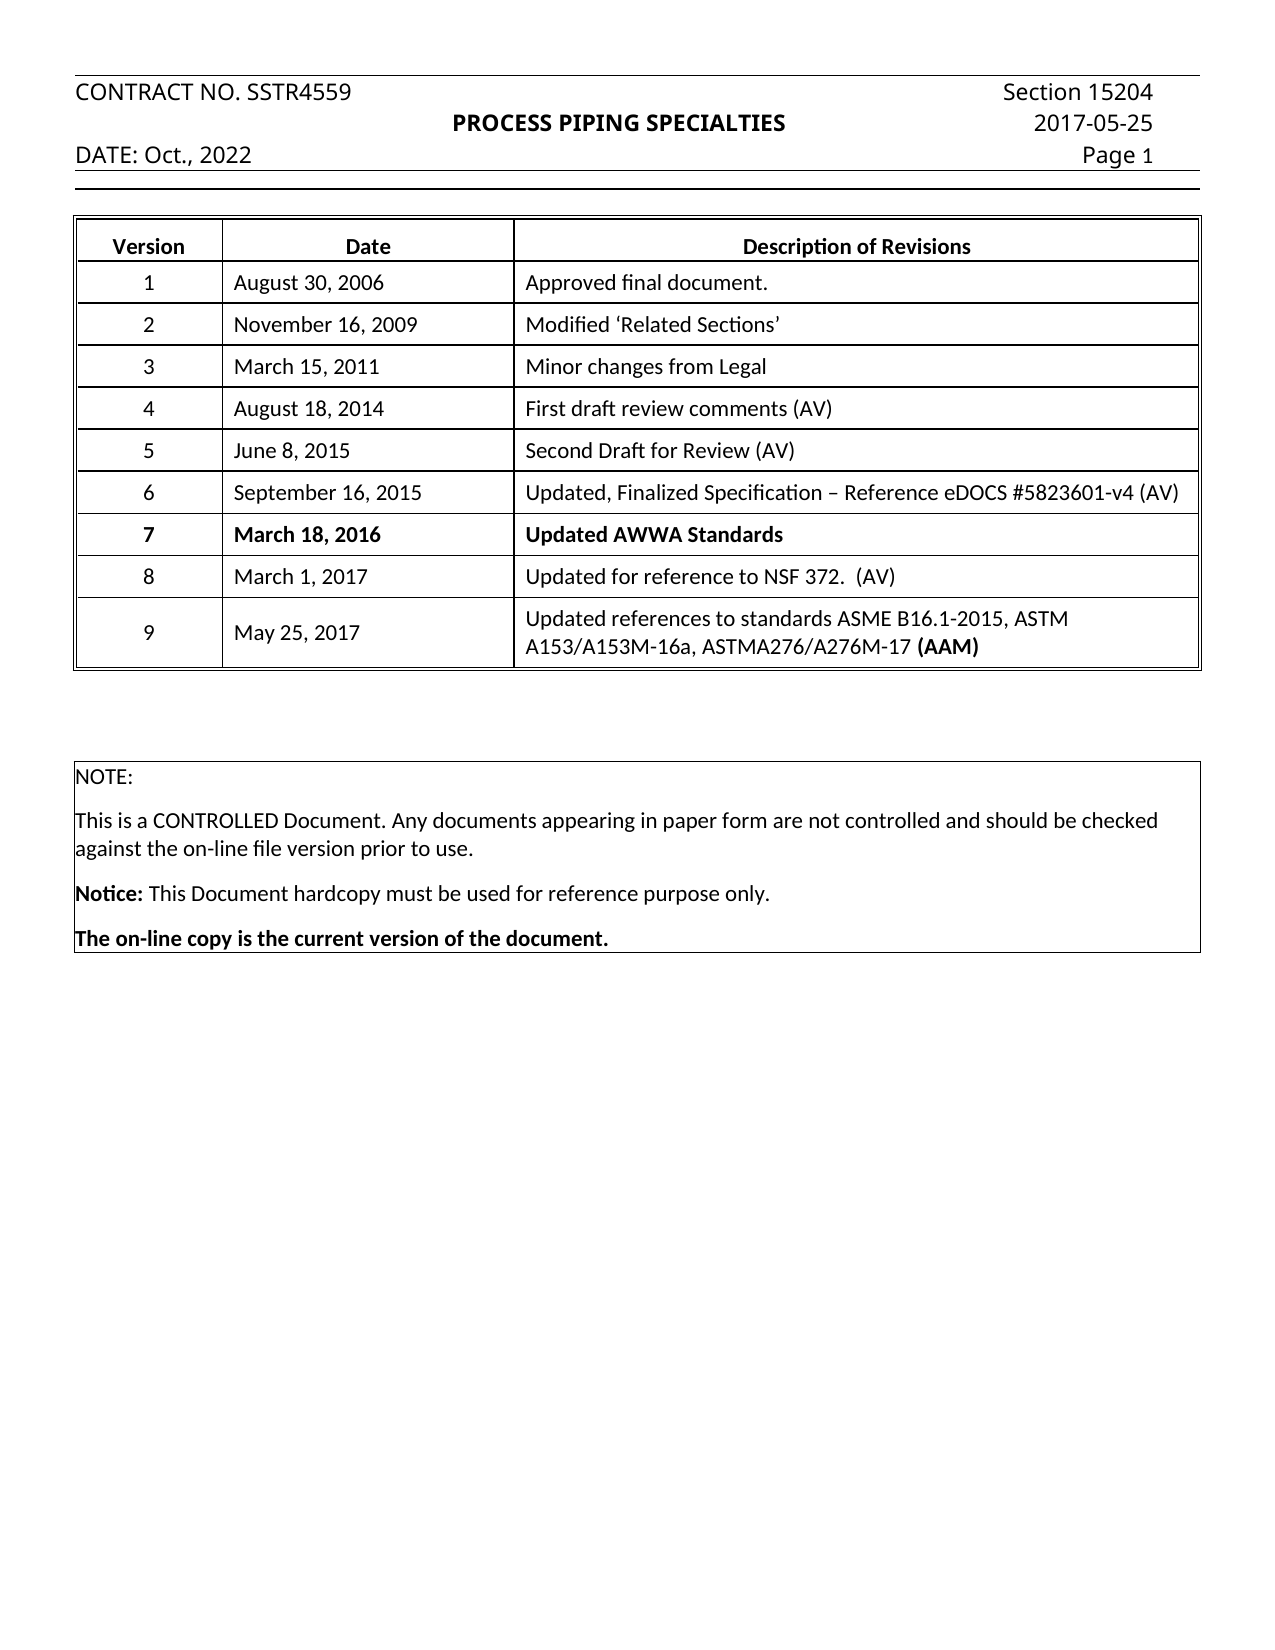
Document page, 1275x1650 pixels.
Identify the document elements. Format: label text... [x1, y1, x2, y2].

table_cell Second Draft for Review (AV) [515, 430, 1198, 470]
text The on-line copy is the current version of the document. [75, 923, 1200, 952]
table_cell March 1, 2017 [223, 556, 513, 597]
table_cell Approved final document. [515, 262, 1198, 302]
table_cell 8 [77, 556, 222, 597]
table_cell Updated AWWA Standards [515, 514, 1198, 554]
text Notice: This Document hardcopy must be used for reference purpose only. [75, 878, 1200, 907]
table_cell Modified ‘Related Sections’ [515, 304, 1198, 344]
table_cell 4 [77, 387, 222, 428]
table_cell 6 [77, 471, 222, 512]
table_cell March 18, 2016 [223, 514, 513, 554]
table_cell Updated for reference to NSF 372. (AV) [515, 556, 1198, 597]
table_header Version [77, 220, 222, 260]
table_cell 9 [77, 598, 222, 667]
table_cell March 15, 2011 [223, 346, 513, 386]
table_cell Updated, Finalized Specification – Reference eDOCS #5823601-v4 (AV) [515, 472, 1198, 512]
table_cell Updated references to standards ASME B16.1-2015, ASTM A153/A153M-16a, ASTMA276/A276M-17 (AAM) [515, 598, 1198, 667]
table_cell 2 [77, 303, 222, 344]
text This is a CONTROLLED Document. Any documents appearing in paper form are not controlled and should be checked against the on-line file version prior to use. [75, 805, 1200, 862]
table_cell 1 [77, 261, 222, 302]
table_cell First draft review comments (AV) [515, 388, 1198, 428]
table_cell August 18, 2014 [223, 388, 513, 428]
table_cell September 16, 2015 [223, 472, 513, 512]
table_cell June 8, 2015 [223, 430, 513, 470]
table_header Description of Revisions [515, 220, 1198, 260]
table_cell 3 [77, 345, 222, 386]
table_cell Minor changes from Legal [515, 346, 1198, 386]
table_header Date [223, 220, 513, 260]
table_cell 7 [77, 514, 222, 554]
text NOTE: [75, 762, 1200, 790]
table_cell May 25, 2017 [223, 598, 513, 667]
table_cell November 16, 2009 [223, 304, 513, 344]
table_cell August 30, 2006 [223, 262, 513, 302]
table_cell 5 [77, 429, 222, 470]
